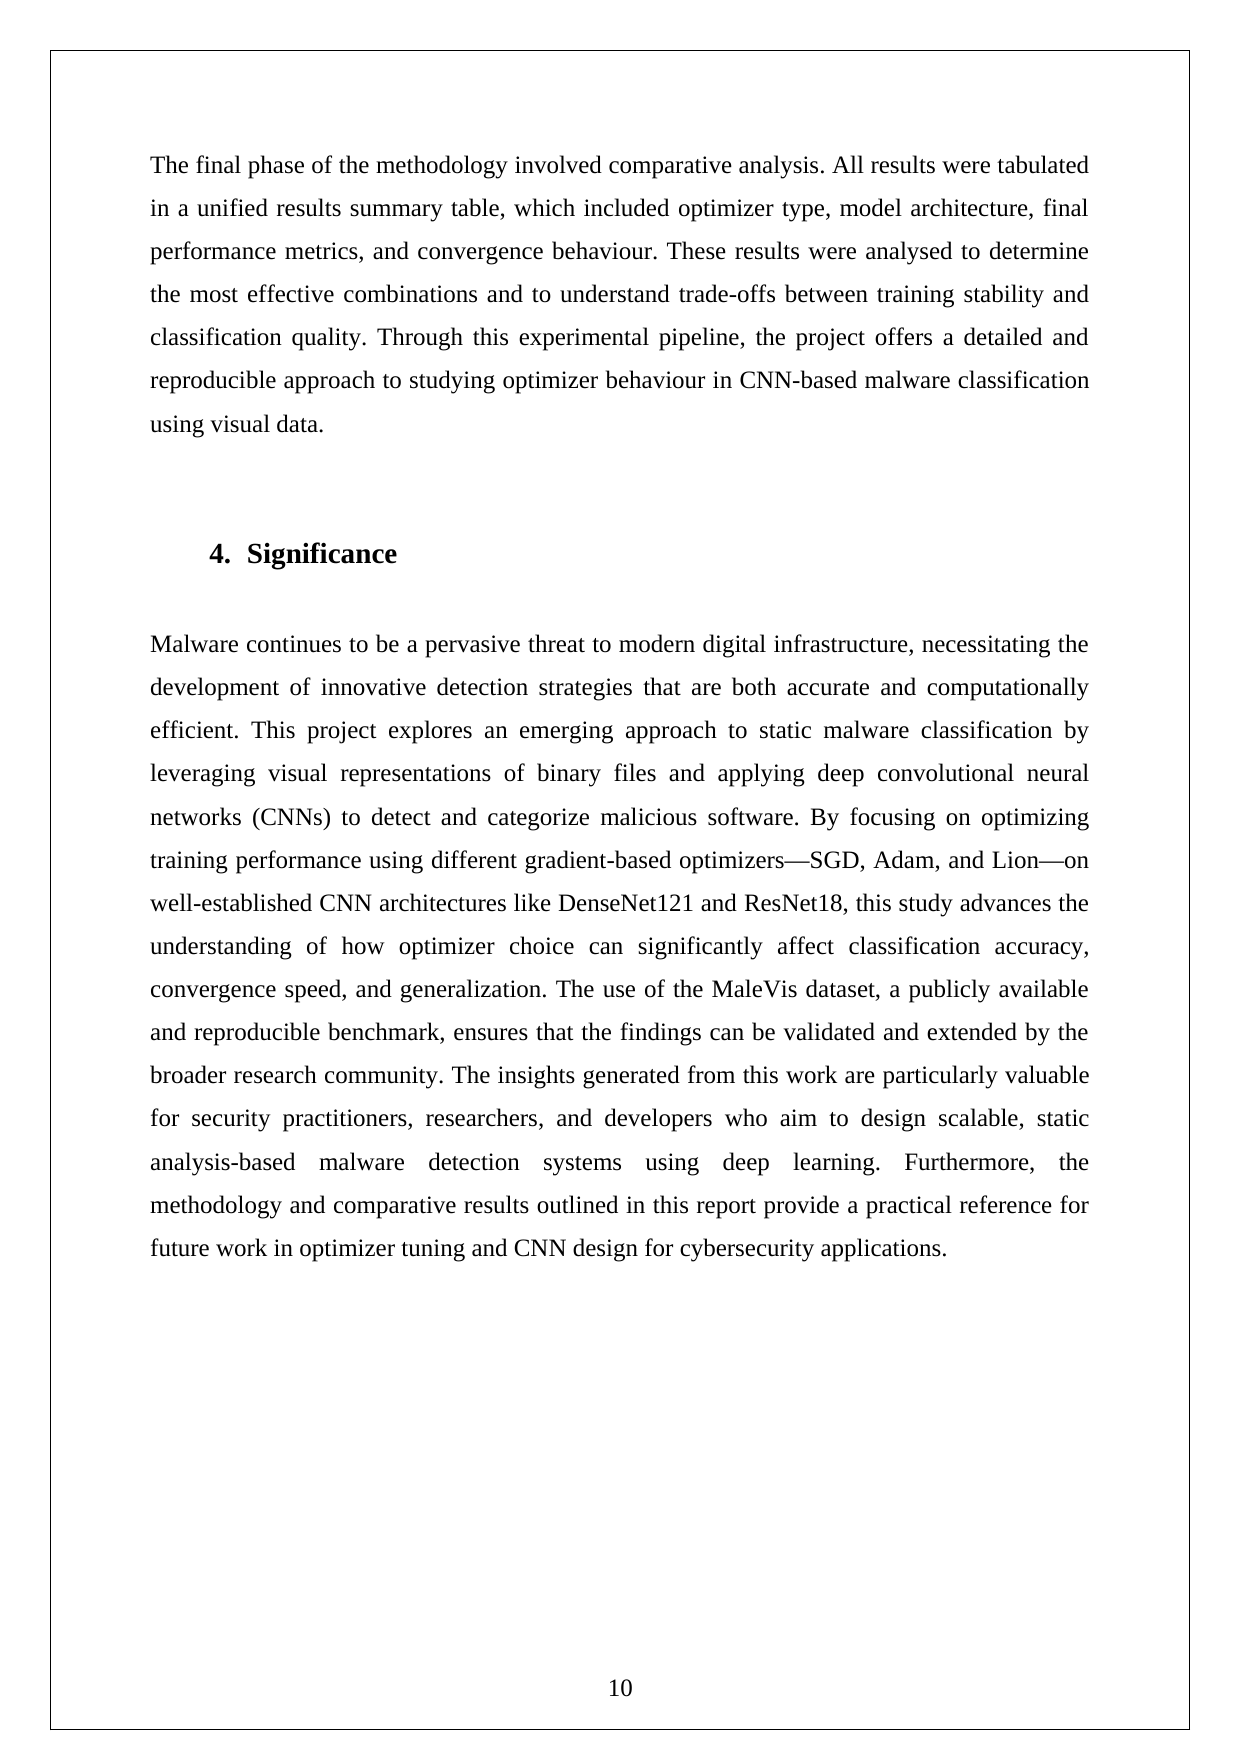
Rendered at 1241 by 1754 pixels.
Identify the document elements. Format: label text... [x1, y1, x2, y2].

text The final phase of the methodology involved comparative analysis. All results were tabulated in a unified results summary table, which included optimizer type, model architecture, final performance metrics, and convergence behaviour. These results were analysed to determine the most effective combinations and to understand trade-offs between training stability and classification quality. Through this experimental pipeline, the project offers a detailed and reproducible approach to studying optimizer behaviour in CNN-based malware classification using visual data. [150, 150, 1090, 437]
subtitle Significance [209, 537, 1090, 570]
text Malware continues to be a pervasive threat to modern digital infrastructure, necessitating the development of innovative detection strategies that are both accurate and computationally efficient. This project explores an emerging approach to static malware classification by leveraging visual representations of binary files and applying deep convolutional neural networks (CNNs) to detect and categorize malicious software. By focusing on optimizing training performance using different gradient-based optimizers—SGD, Adam, and Lion—on well-established CNN architectures like DenseNet121 and ResNet18, this study advances the understanding of how optimizer choice can significantly affect classification accuracy, convergence speed, and generalization. The use of the MaleVis dataset, a publicly available and reproducible benchmark, ensures that the findings can be validated and extended by the broader research community. The insights generated from this work are particularly valuable for security practitioners, researchers, and developers who aim to design scalable, static analysis-based malware detection systems using deep learning. Furthermore, the methodology and comparative results outlined in this report provide a practical reference for future work in optimizer tuning and CNN design for cybersecurity applications. [150, 629, 1090, 1262]
